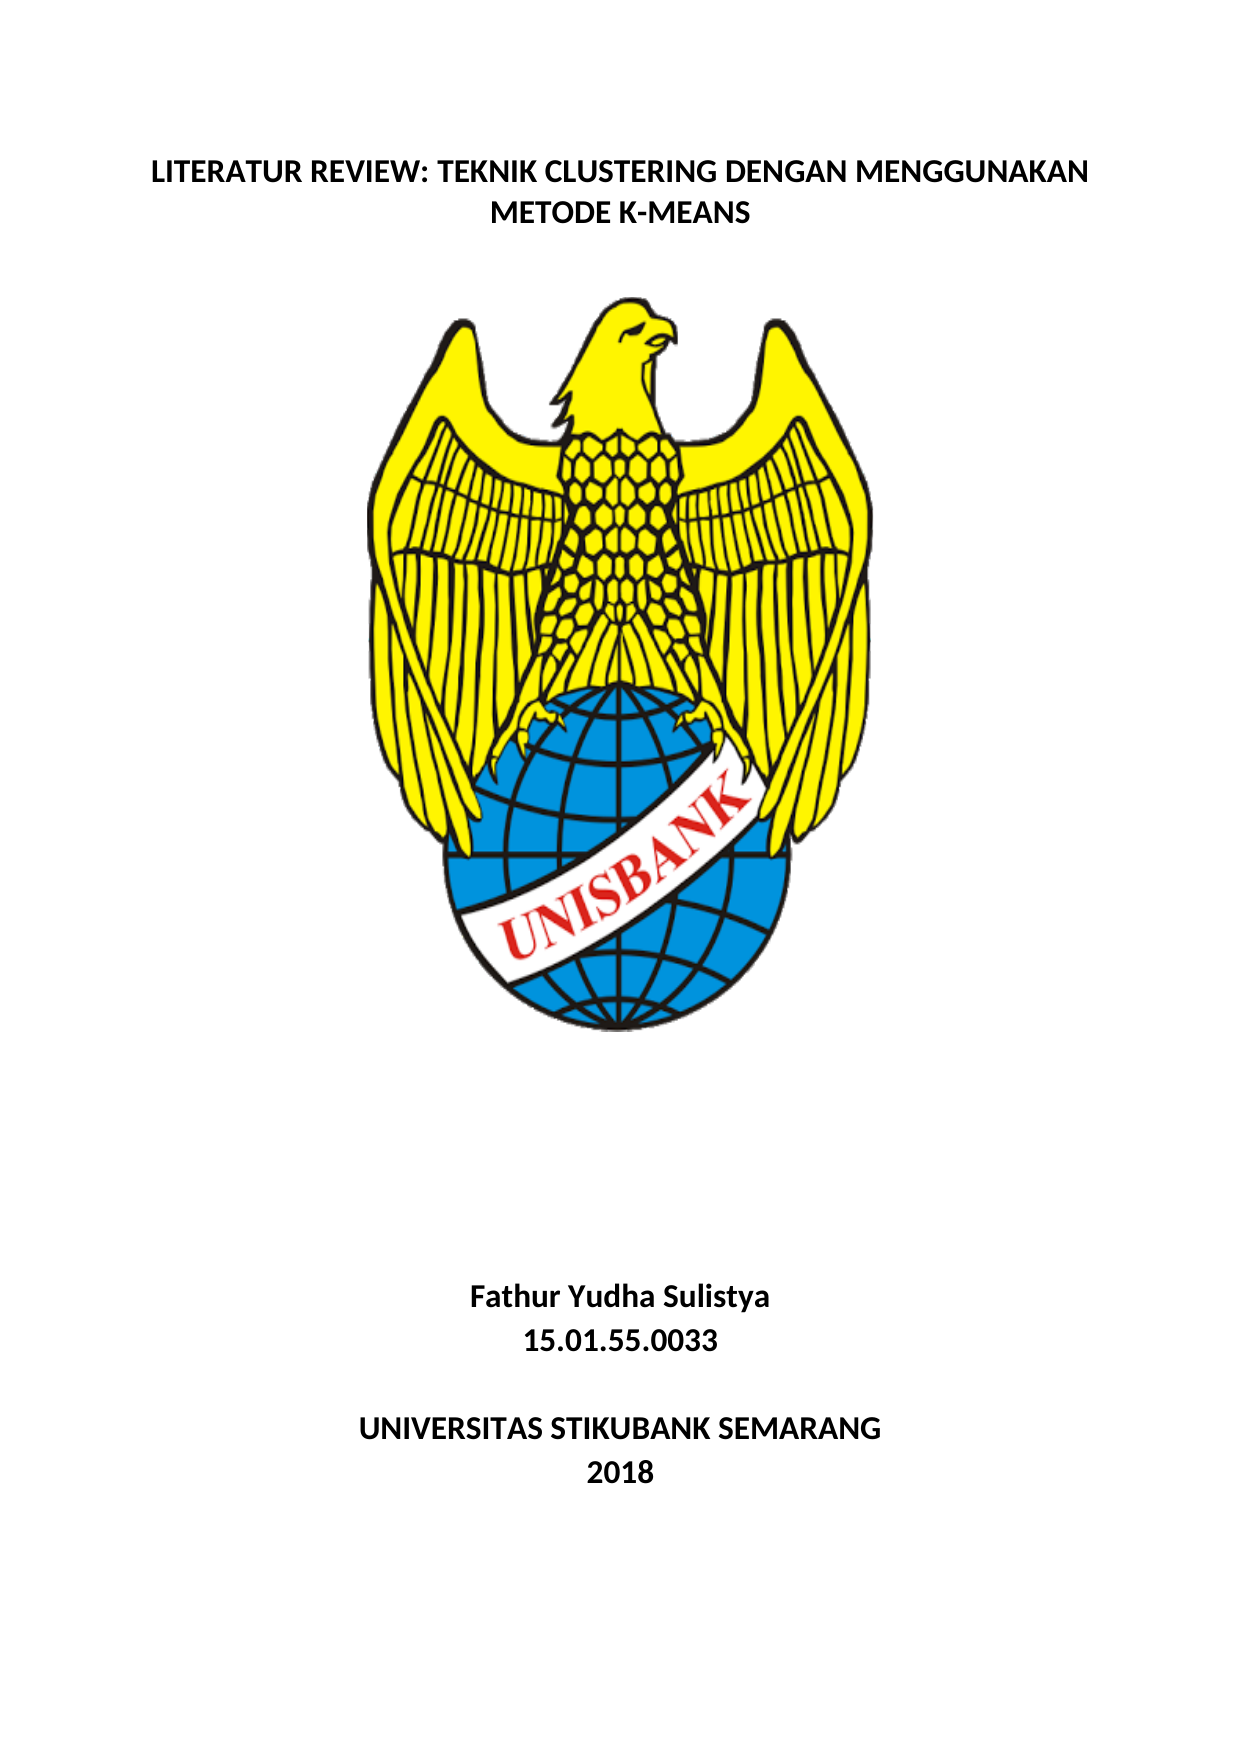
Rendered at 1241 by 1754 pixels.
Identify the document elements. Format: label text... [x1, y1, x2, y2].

text 2018 [150, 1451, 1090, 1492]
text UNIVERSITAS STIKUBANK SEMARANG [150, 1407, 1090, 1448]
text Fathur Yudha Sulistya [150, 1276, 1090, 1316]
text 15.01.55.0033 [150, 1319, 1090, 1360]
picture [367, 297, 874, 1032]
text LITERATUR REVIEW: TEKNIK CLUSTERING DENGAN MENGGUNAKAN METODE K-MEANS [150, 150, 1090, 231]
